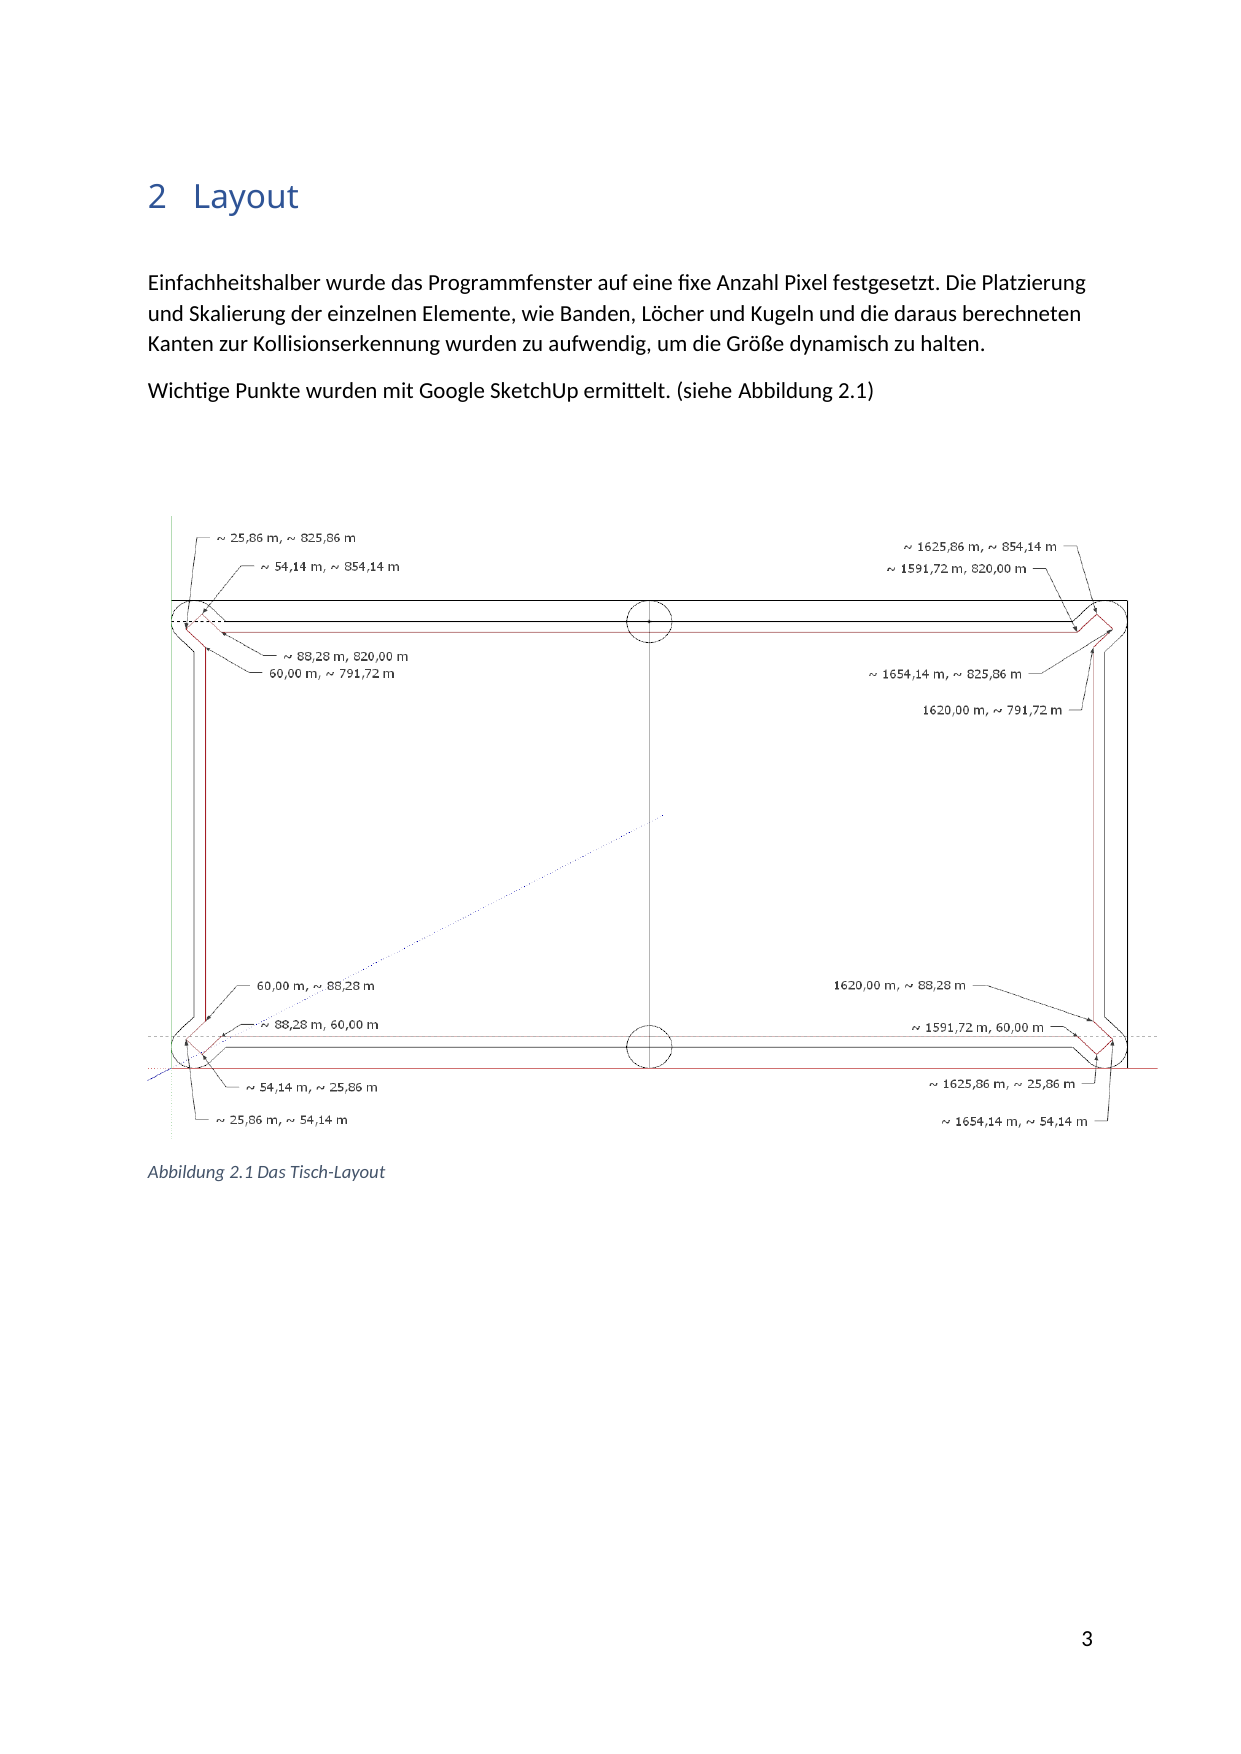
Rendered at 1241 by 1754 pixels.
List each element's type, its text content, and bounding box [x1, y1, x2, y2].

text Wichtige Punkte wurden mit Google SketchUp ermittelt. (siehe Abbildung 2.1) [148, 376, 1093, 404]
subtitle Layout [148, 173, 1093, 218]
text Einfachheitshalber wurde das Programmfenster auf eine fixe Anzahl Pixel festgesetzt. Die Platzierung und Skalierung der einzelnen Elemente, wie Banden, Löcher und Kugeln und die daraus berechneten Kanten zur Kollisionserkennung wurden zu aufwendig, um die Größe dynamisch zu halten. [148, 268, 1093, 357]
picture [147, 516, 1158, 1141]
